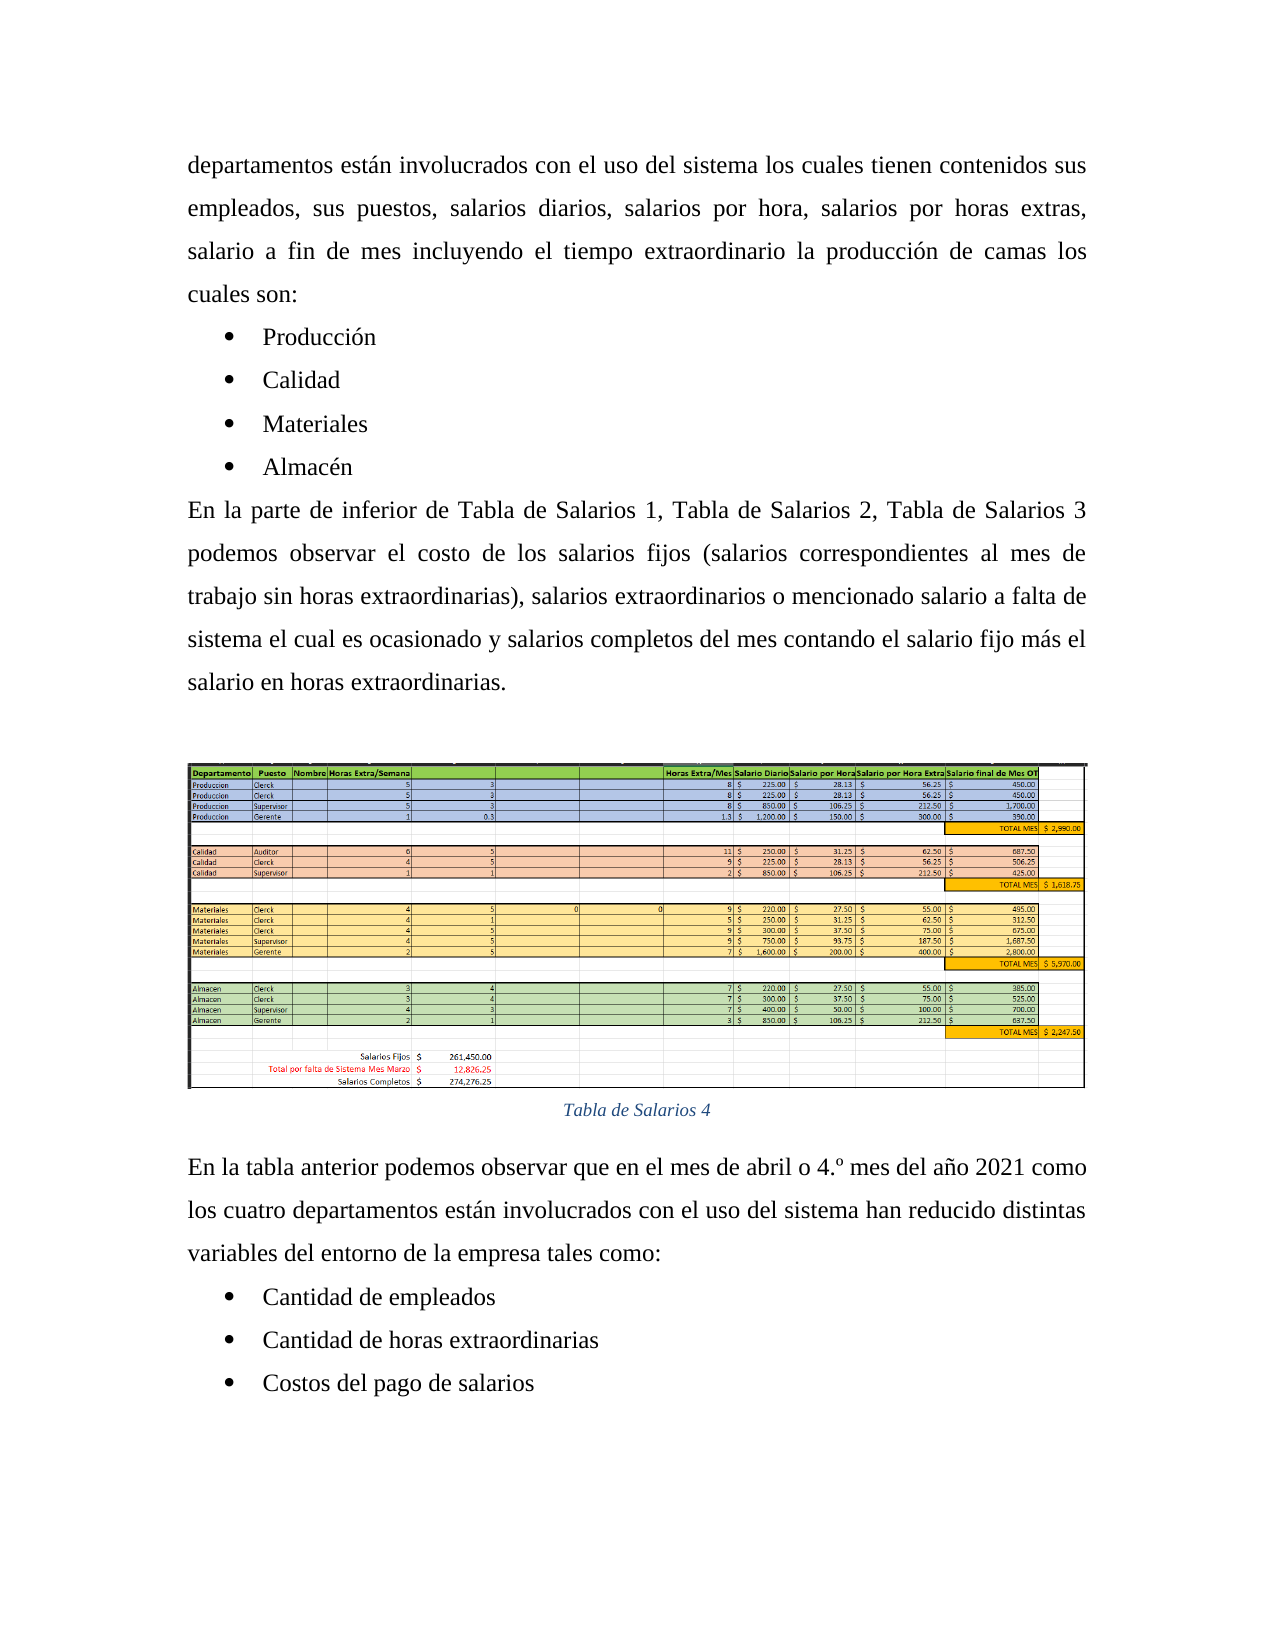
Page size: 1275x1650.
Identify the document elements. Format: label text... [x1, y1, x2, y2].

text En la tabla anterior podemos observar que en el mes de abril o 4.º mes del año 2021 como los cuatro departamentos están involucrados con el uso del sistema han reducido distintas variables del entorno de la empresa tales como: [187, 1152, 1087, 1267]
list Materiales [225, 409, 1087, 437]
text En la parte de inferior de Tabla de Salarios 1, Tabla de Salarios 2, Tabla de Salarios 3 podemos observar el costo de los salarios fijos (salarios correspondientes al mes de trabajo sin horas extraordinarias), salarios extraordinarios o mencionado salario a falta de sistema el cual es ocasionado y salarios completos del mes contando el salario fijo más el salario en horas extraordinarias. [187, 495, 1087, 696]
list Calidad [225, 366, 1087, 394]
list Producción [225, 322, 1087, 351]
list Cantidad de empleados [225, 1282, 1087, 1310]
list Cantidad de horas extraordinarias [225, 1325, 1087, 1353]
text Tabla de Salarios 4 [187, 1089, 1087, 1121]
list Costos del pago de salarios [225, 1368, 1087, 1397]
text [187, 150, 1087, 308]
picture [187, 763, 1088, 1089]
list Almacén [225, 452, 1087, 481]
